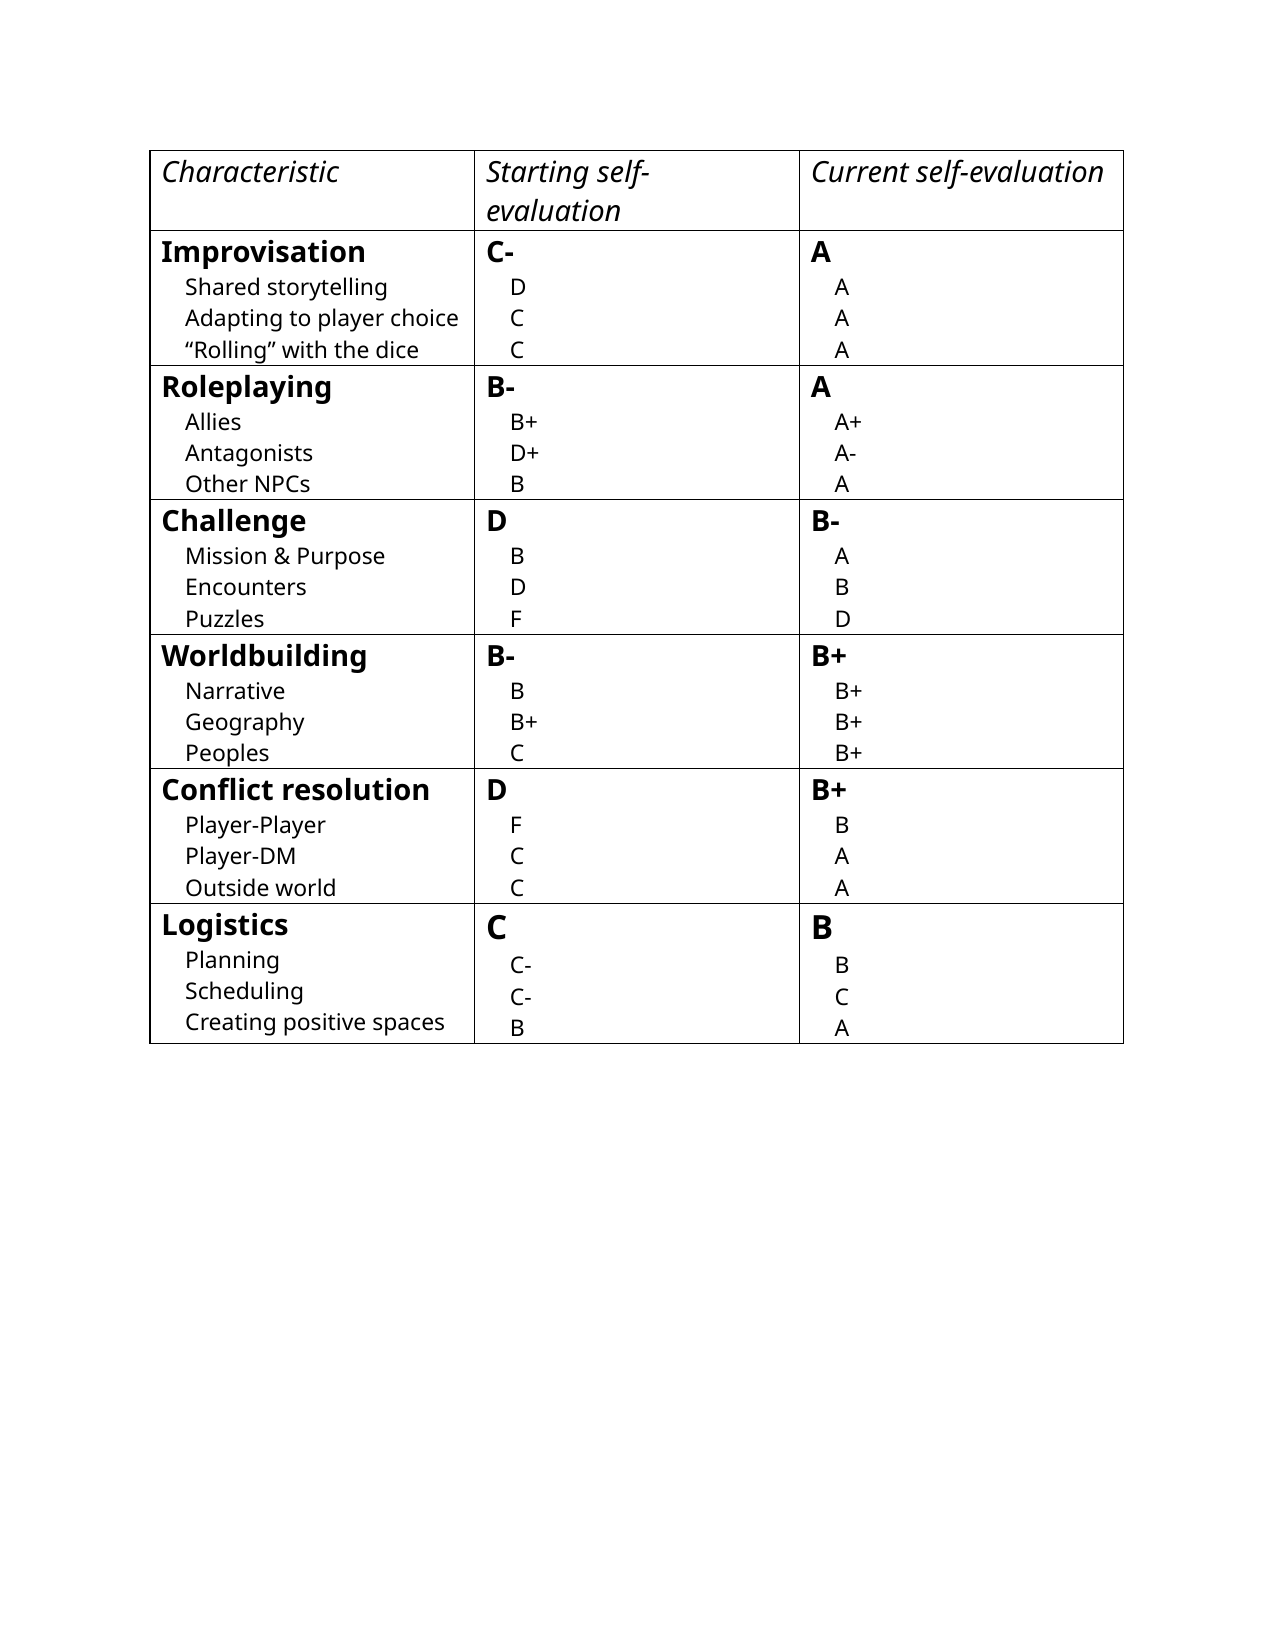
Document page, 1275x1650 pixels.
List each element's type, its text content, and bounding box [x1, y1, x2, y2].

table_cell A A+ A- A [800, 366, 1123, 499]
table_cell Improvisation Shared storytelling Adapting to player choice “Rolling” with the dice [151, 231, 474, 365]
table_cell B- B+ D+ B [475, 366, 799, 499]
table_cell B+ B+ B+ B+ [800, 635, 1123, 768]
table_cell Conflict resolution Player-Player Player-DM Outside world [151, 769, 474, 903]
table_cell C C- C- B [475, 904, 799, 1043]
table_cell A A A A [800, 231, 1123, 365]
table_header Characteristic [151, 151, 474, 230]
table_cell C- D C C [475, 231, 799, 365]
table_cell D B D F [475, 500, 799, 634]
table_cell B- A B D [800, 500, 1123, 634]
table_cell Challenge Mission & Purpose Encounters Puzzles [151, 500, 474, 634]
table_cell D F C C [475, 769, 799, 903]
table_cell B B C A [800, 904, 1123, 1043]
table_cell Roleplaying Allies Antagonists Other NPCs [151, 366, 474, 499]
table_header Starting self-evaluation [475, 151, 799, 230]
table_cell B+ B A A [800, 769, 1123, 903]
table_cell Worldbuilding Narrative Geography Peoples [151, 635, 474, 768]
table_header Current self-evaluation [800, 151, 1123, 230]
table_cell Logistics Planning Scheduling Creating positive spaces [151, 904, 474, 1043]
table_cell B- B B+ C [475, 635, 799, 768]
